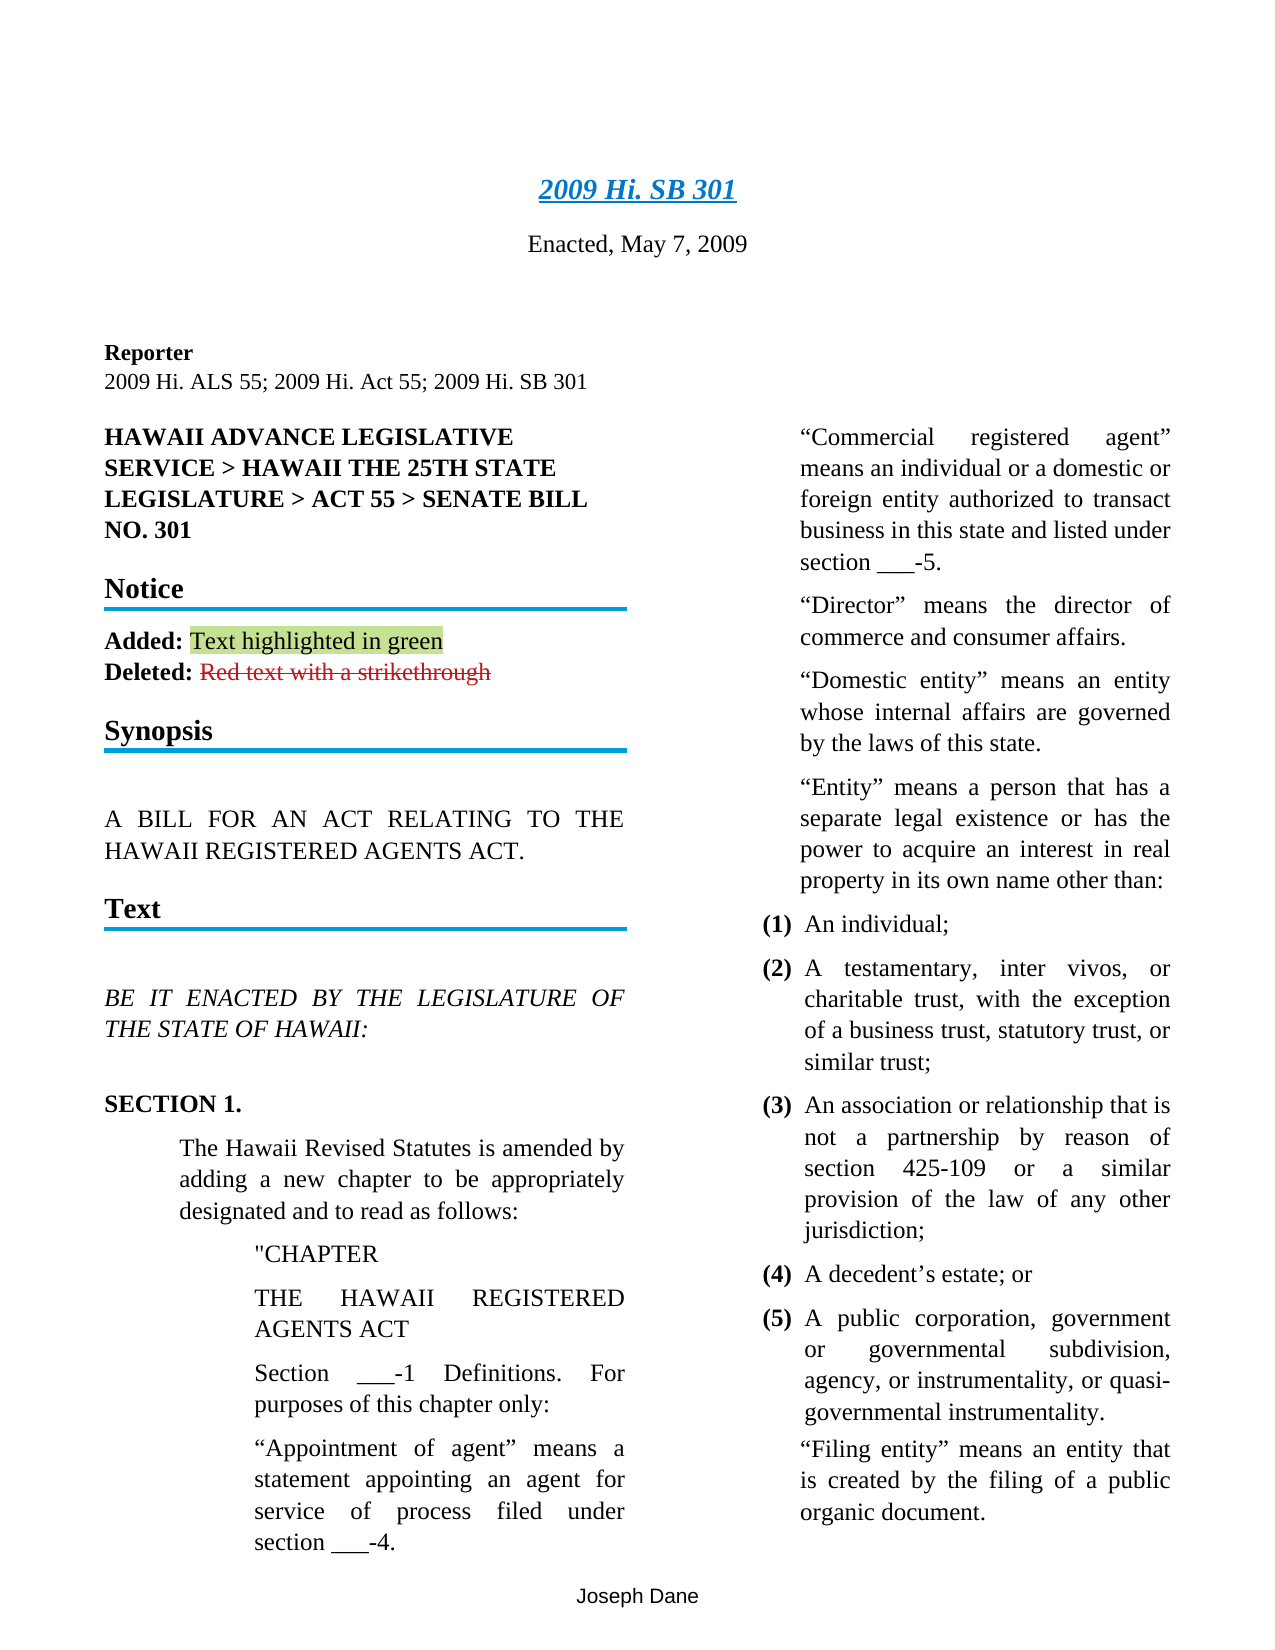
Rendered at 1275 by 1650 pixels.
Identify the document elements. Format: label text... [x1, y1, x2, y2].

text A BILL FOR AN ACT RELATING TO THE HAWAII REGISTERED AGENTS ACT. [104, 802, 625, 864]
text HAWAII ADVANCE LEGISLATIVE SERVICE > HAWAII THE 25TH STATE LEGISLATURE > ACT 55 > SENATE BILL NO. 301 [104, 419, 625, 544]
text SECTION 1. [104, 1056, 625, 1118]
text “Filing entity” means an entity that is created by the filing of a public organic document. [800, 1432, 1171, 1525]
list A decedent’s estate; or [762, 1257, 1171, 1288]
list An individual; [762, 907, 1171, 938]
list An association or relationship that is not a partnership by reason of section 425-109 or a similar provision of the law of any other jurisdiction; [762, 1088, 1171, 1244]
text The Hawaii Revised Statutes is amended by adding a new chapter to be appropriately designated and to read as follows: [179, 1131, 625, 1224]
text Enacted, May 7, 2009 [104, 226, 1171, 257]
text “Entity” means a person that has a separate legal existence or has the power to acquire an interest in real property in its own name other than: [800, 769, 1171, 894]
text 2009 Hi. ALS 55; 2009 Hi. Act 55; 2009 Hi. SB 301 [104, 365, 1171, 394]
text BE IT ENACTED BY THE LEGISLATURE OF THE STATE OF HAWAII: [104, 981, 625, 1043]
list A testamentary, inter vivos, or charitable trust, with the exception of a business trust, statutory trust, or similar trust; [762, 950, 1171, 1075]
text “Domestic entity” means an entity whose internal affairs are governed by the laws of this state. [800, 663, 1171, 757]
list A public corporation, government or governmental subdivision, agency, or instrumentality, or quasi-governmental instrumentality. [762, 1300, 1171, 1425]
text THE HAWAII REGISTERED AGENTS ACT [254, 1281, 625, 1343]
text “Appointment of agent” means a statement appointing an agent for service of process filed under section ___-4. [254, 1431, 625, 1556]
text Added: Text highlighted in green Deleted: Red text with a strikethrough [104, 623, 625, 686]
text Text [104, 889, 625, 925]
text "CHAPTER [254, 1237, 625, 1268]
subtitle 2009 Hi. SB 301 [104, 170, 1171, 205]
text “Director” means the director of commerce and consumer affairs. [800, 588, 1171, 650]
text “Commercial registered agent” means an individual or a domestic or foreign entity authorized to transact business in this state and listed under section ___-5. [800, 419, 1171, 575]
text Reporter [104, 336, 1171, 365]
text Section ___-1 Definitions. For purposes of this chapter only: [254, 1356, 625, 1418]
text Notice [104, 569, 625, 604]
text Synopsis [104, 711, 625, 746]
